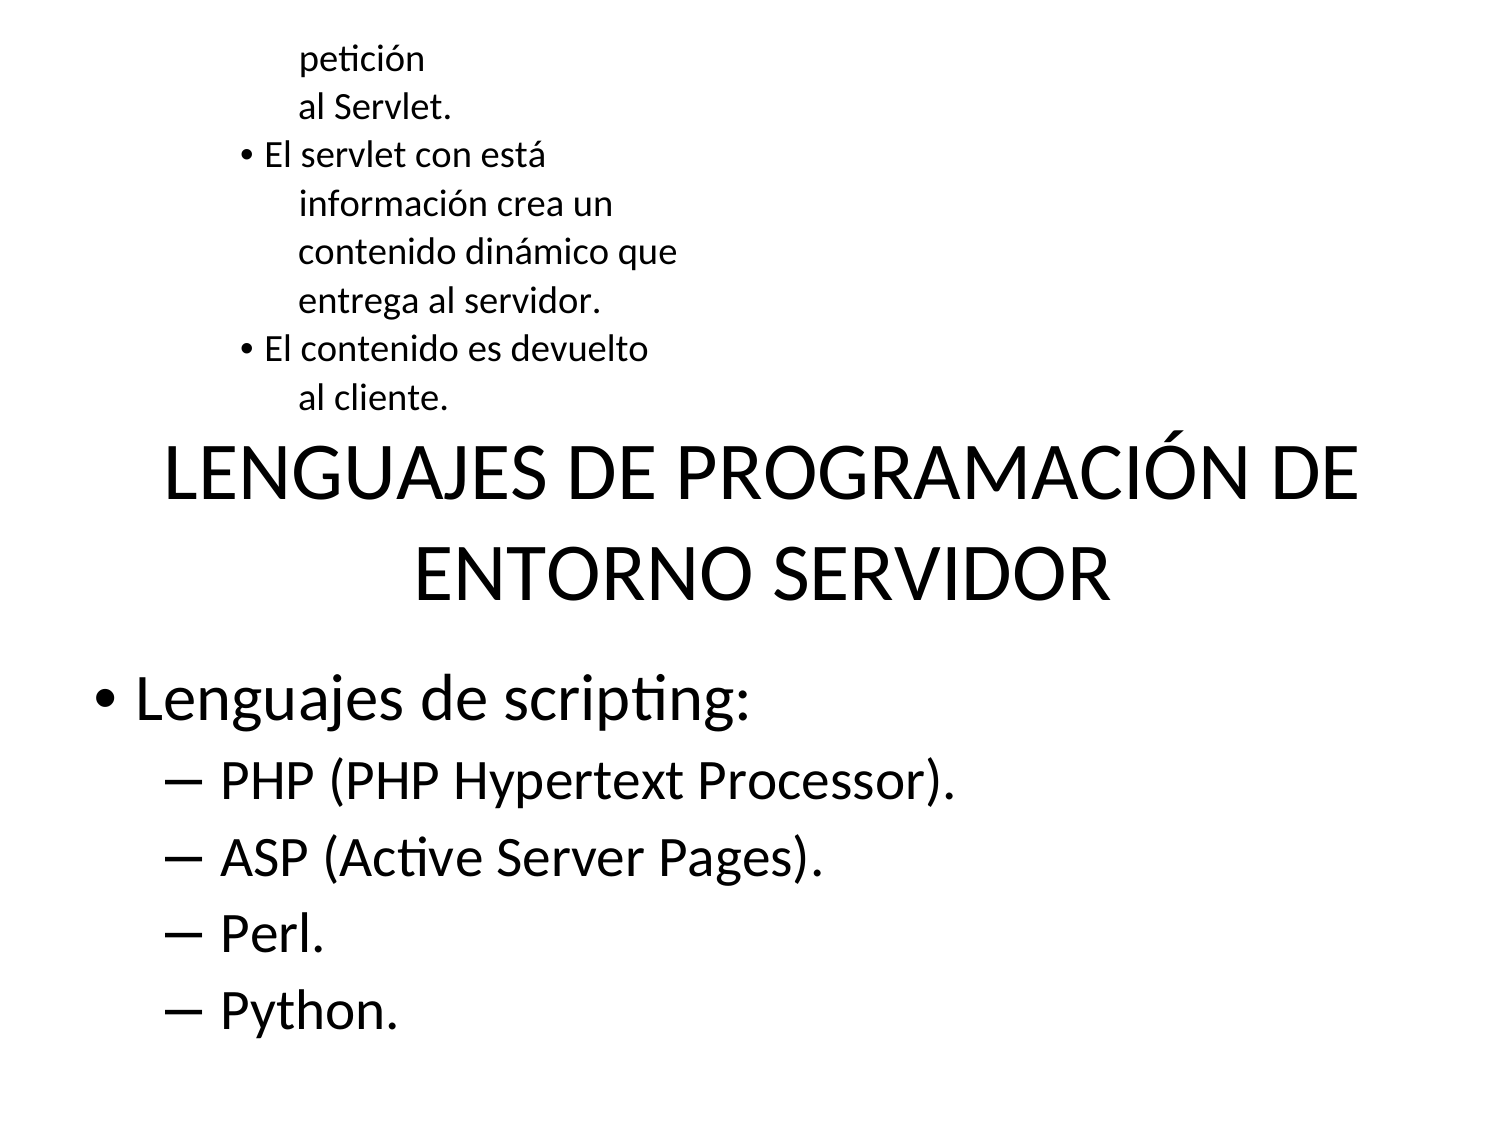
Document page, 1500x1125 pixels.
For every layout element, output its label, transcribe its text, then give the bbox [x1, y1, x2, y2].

text información crea un [299, 179, 1487, 226]
text al cliente. [298, 372, 1487, 419]
text al Servlet. [298, 82, 1487, 129]
text • Lenguajes de scripting: [93, 655, 1487, 737]
text • El servlet con está [240, 130, 1487, 177]
text contenido dinámico que [298, 227, 1487, 274]
text LENGUAJES DE PROGRAMACIÓN DE ENTORNO SERVIDOR [150, 419, 1375, 620]
text • El contenido es devuelto [240, 324, 1487, 371]
text información de la petición [299, 33, 1487, 81]
text – Python. [165, 967, 1487, 1044]
text – PHP (PHP Hypertext Processor). [165, 737, 1487, 813]
text entrega al servidor. [298, 276, 1487, 323]
text – Perl. [165, 890, 1487, 967]
text – ASP (Active Server Pages). [165, 813, 1487, 890]
